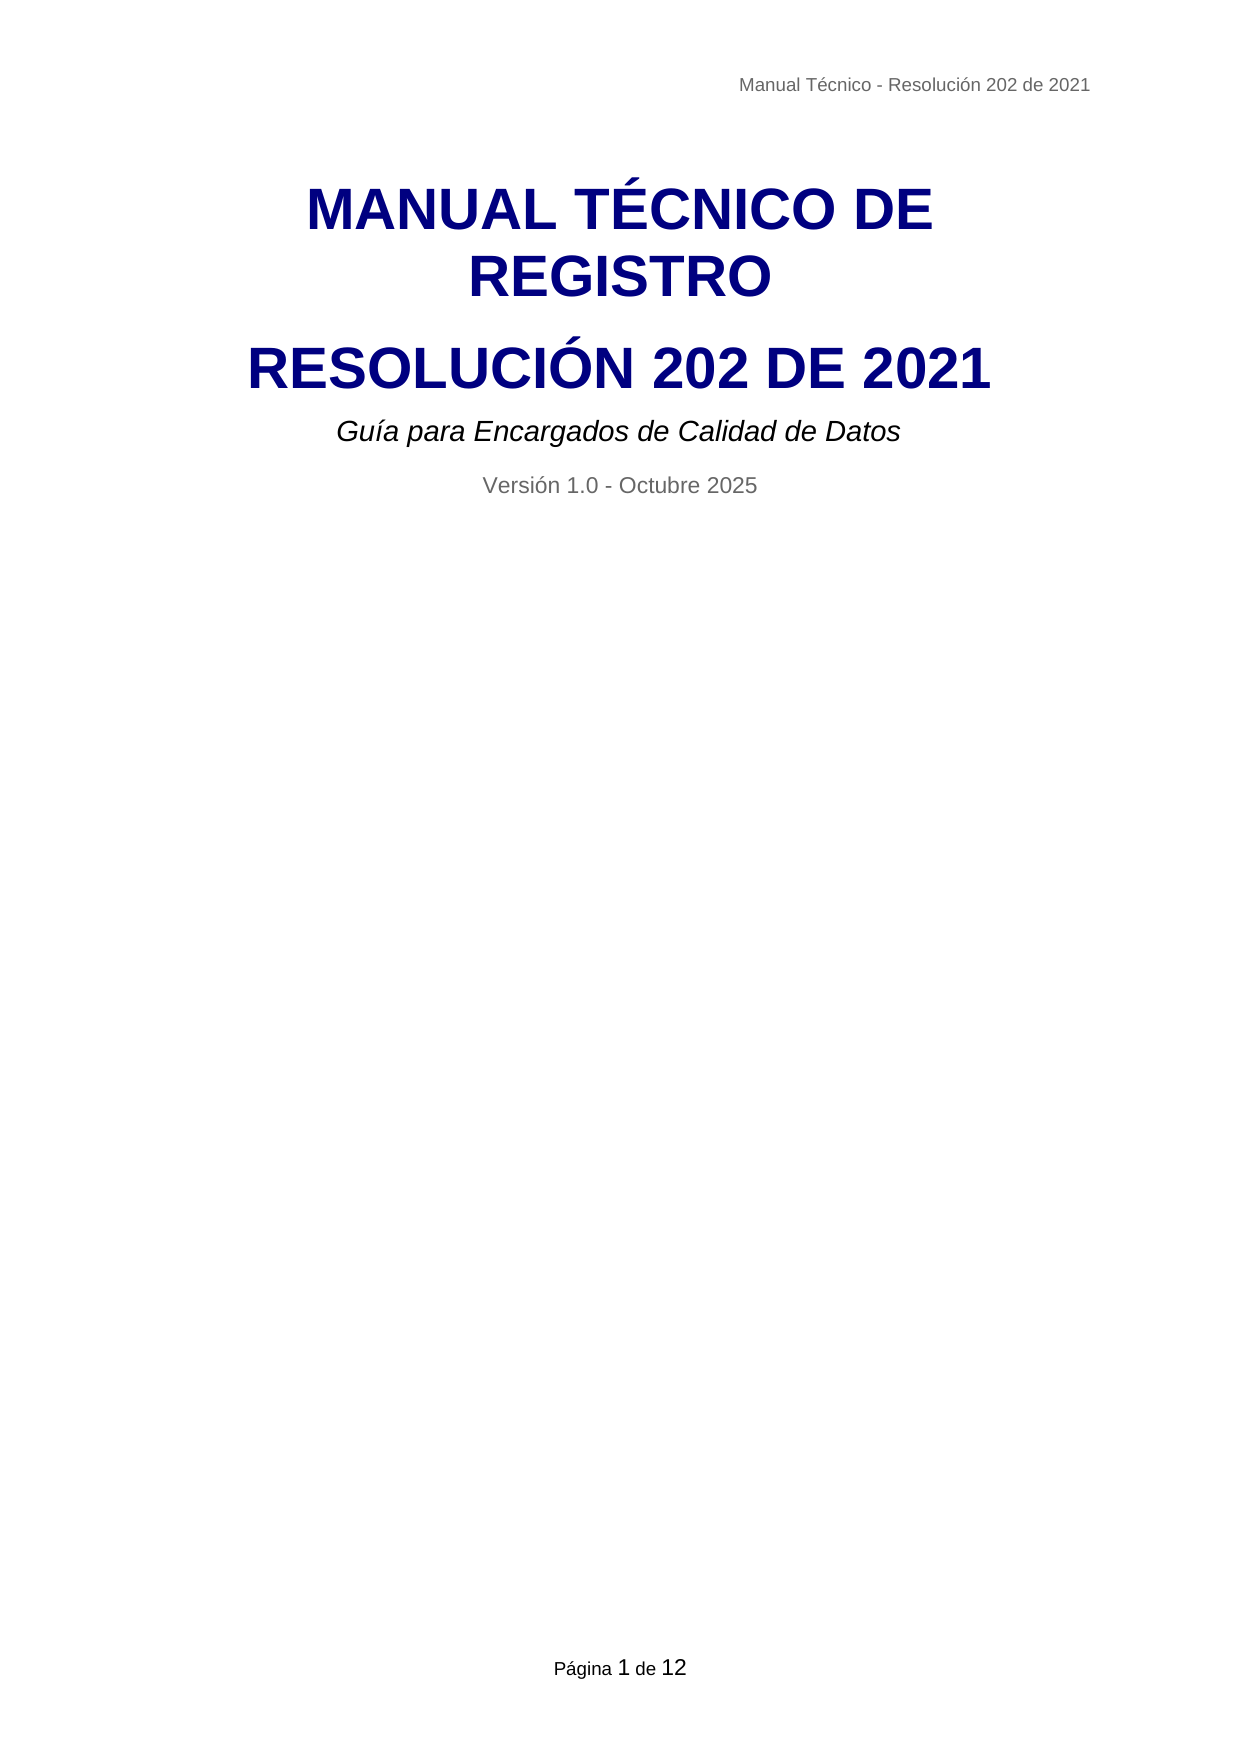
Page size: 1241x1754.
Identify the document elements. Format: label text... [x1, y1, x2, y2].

title MANUAL TÉCNICO DE REGISTRO [150, 175, 1090, 309]
title RESOLUCIÓN 202 DE 2021 [150, 334, 1090, 401]
text Guía para Encargados de Calidad de Datos [150, 414, 1090, 447]
text Versión 1.0 - Octubre 2025 [150, 472, 1090, 499]
